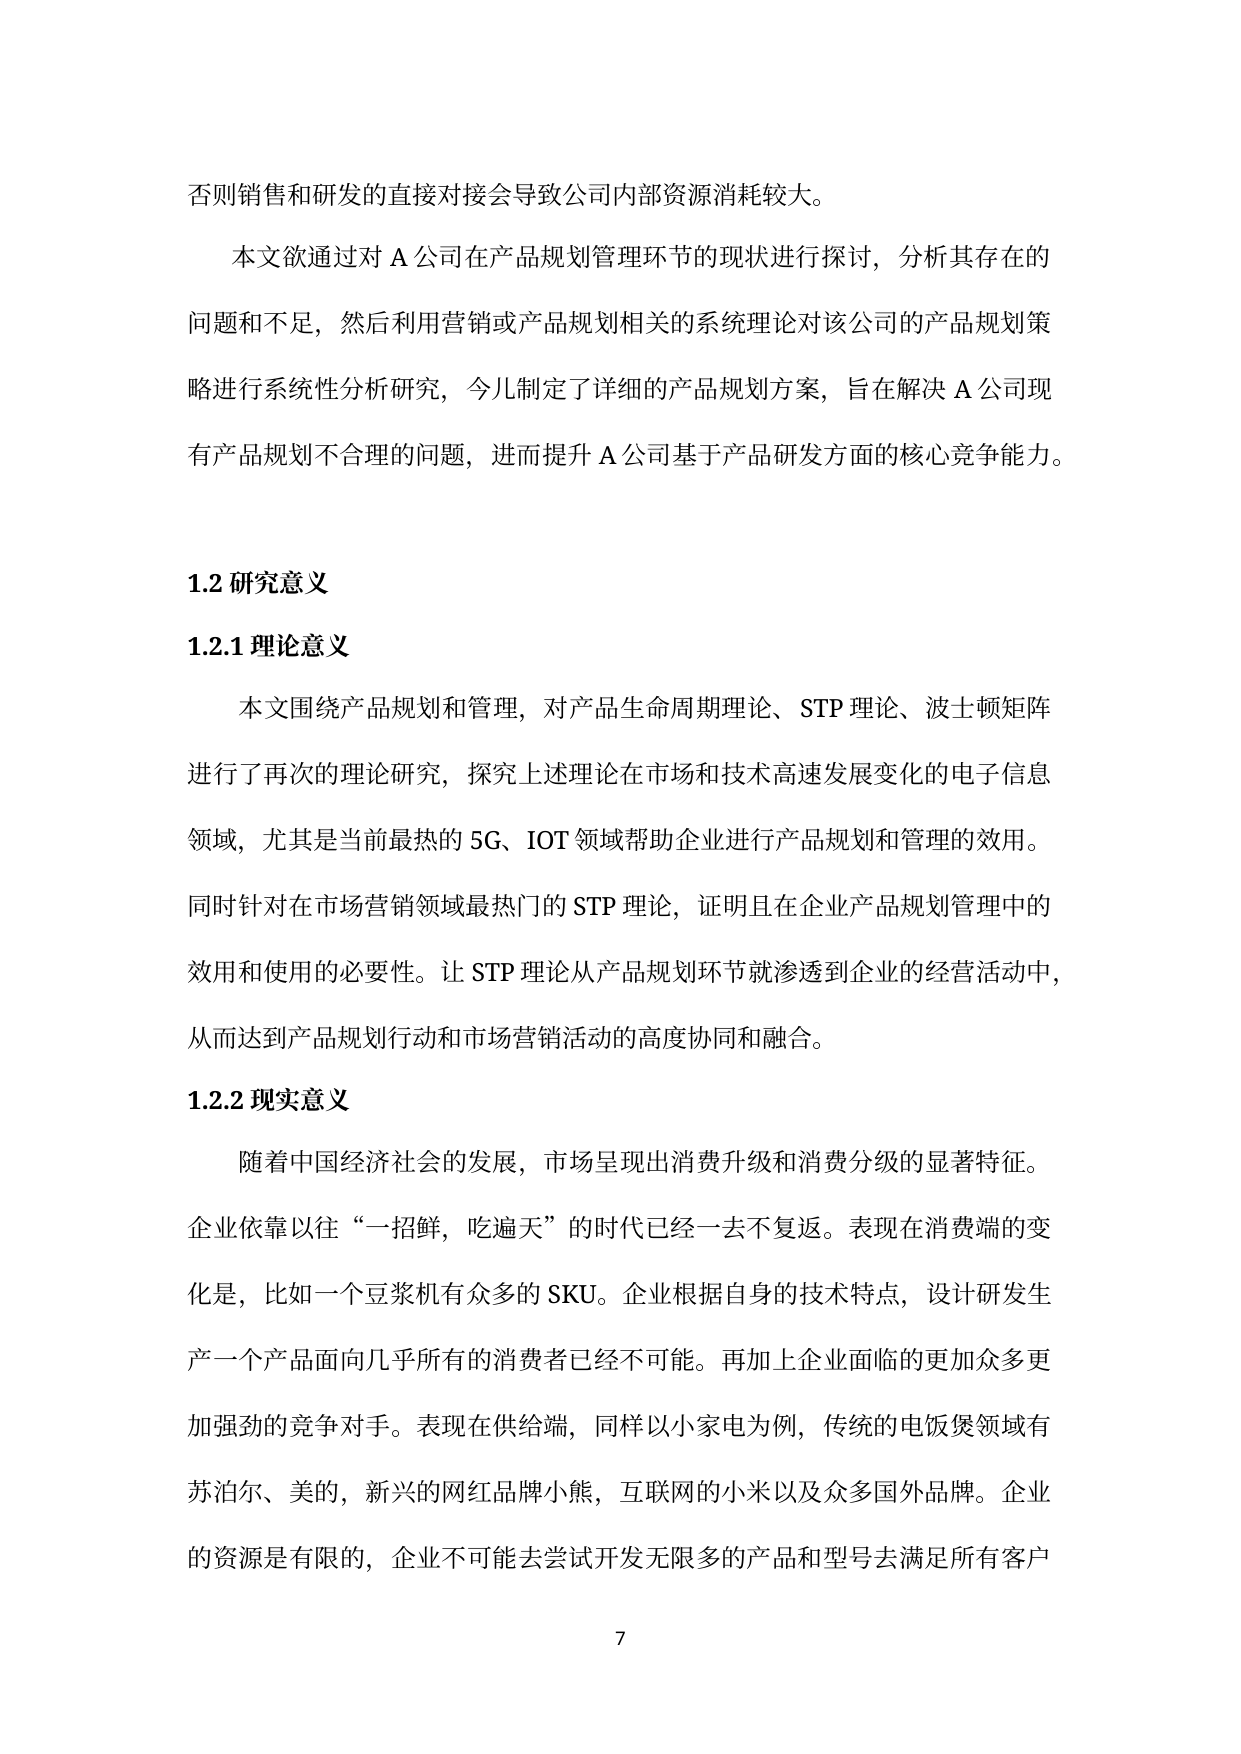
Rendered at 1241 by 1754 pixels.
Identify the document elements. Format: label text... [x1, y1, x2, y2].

text 本文围绕产品规划和管理，对产品生命周期理论、STP理论、波士顿矩阵进行了再次的理论研究，探究上述理论在市场和技术高速发展变化的电子信息领域，尤其是当前最热的5G、IOT领域帮助企业进行产品规划和管理的效用。同时针对在市场营销领域最热门的STP理论，证明且在企业产品规划管理中的效用和使用的必要性。让STP理论从产品规划环节就渗透到企业的经营活动中，从而达到产品规划行动和市场营销活动的高度协同和融合。 [187, 684, 1053, 1058]
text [187, 172, 1053, 216]
text 1.2 研究意义 [187, 560, 1053, 604]
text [187, 1138, 1053, 1579]
text 1.2.1 理论意义 [187, 622, 1053, 666]
text 1.2.2 现实意义 [187, 1076, 1053, 1121]
text 本文欲通过对A公司在产品规划管理环节的现状进行探讨，分析其存在的问题和不足，然后利用营销或产品规划相关的系统理论对该公司的产品规划策略进行系统性分析研究，今儿制定了详细的产品规划方案，旨在解决A公司现有产品规划不合理的问题，进而提升A公司基于产品研发方面的核心竞争能力。 [187, 234, 1053, 542]
